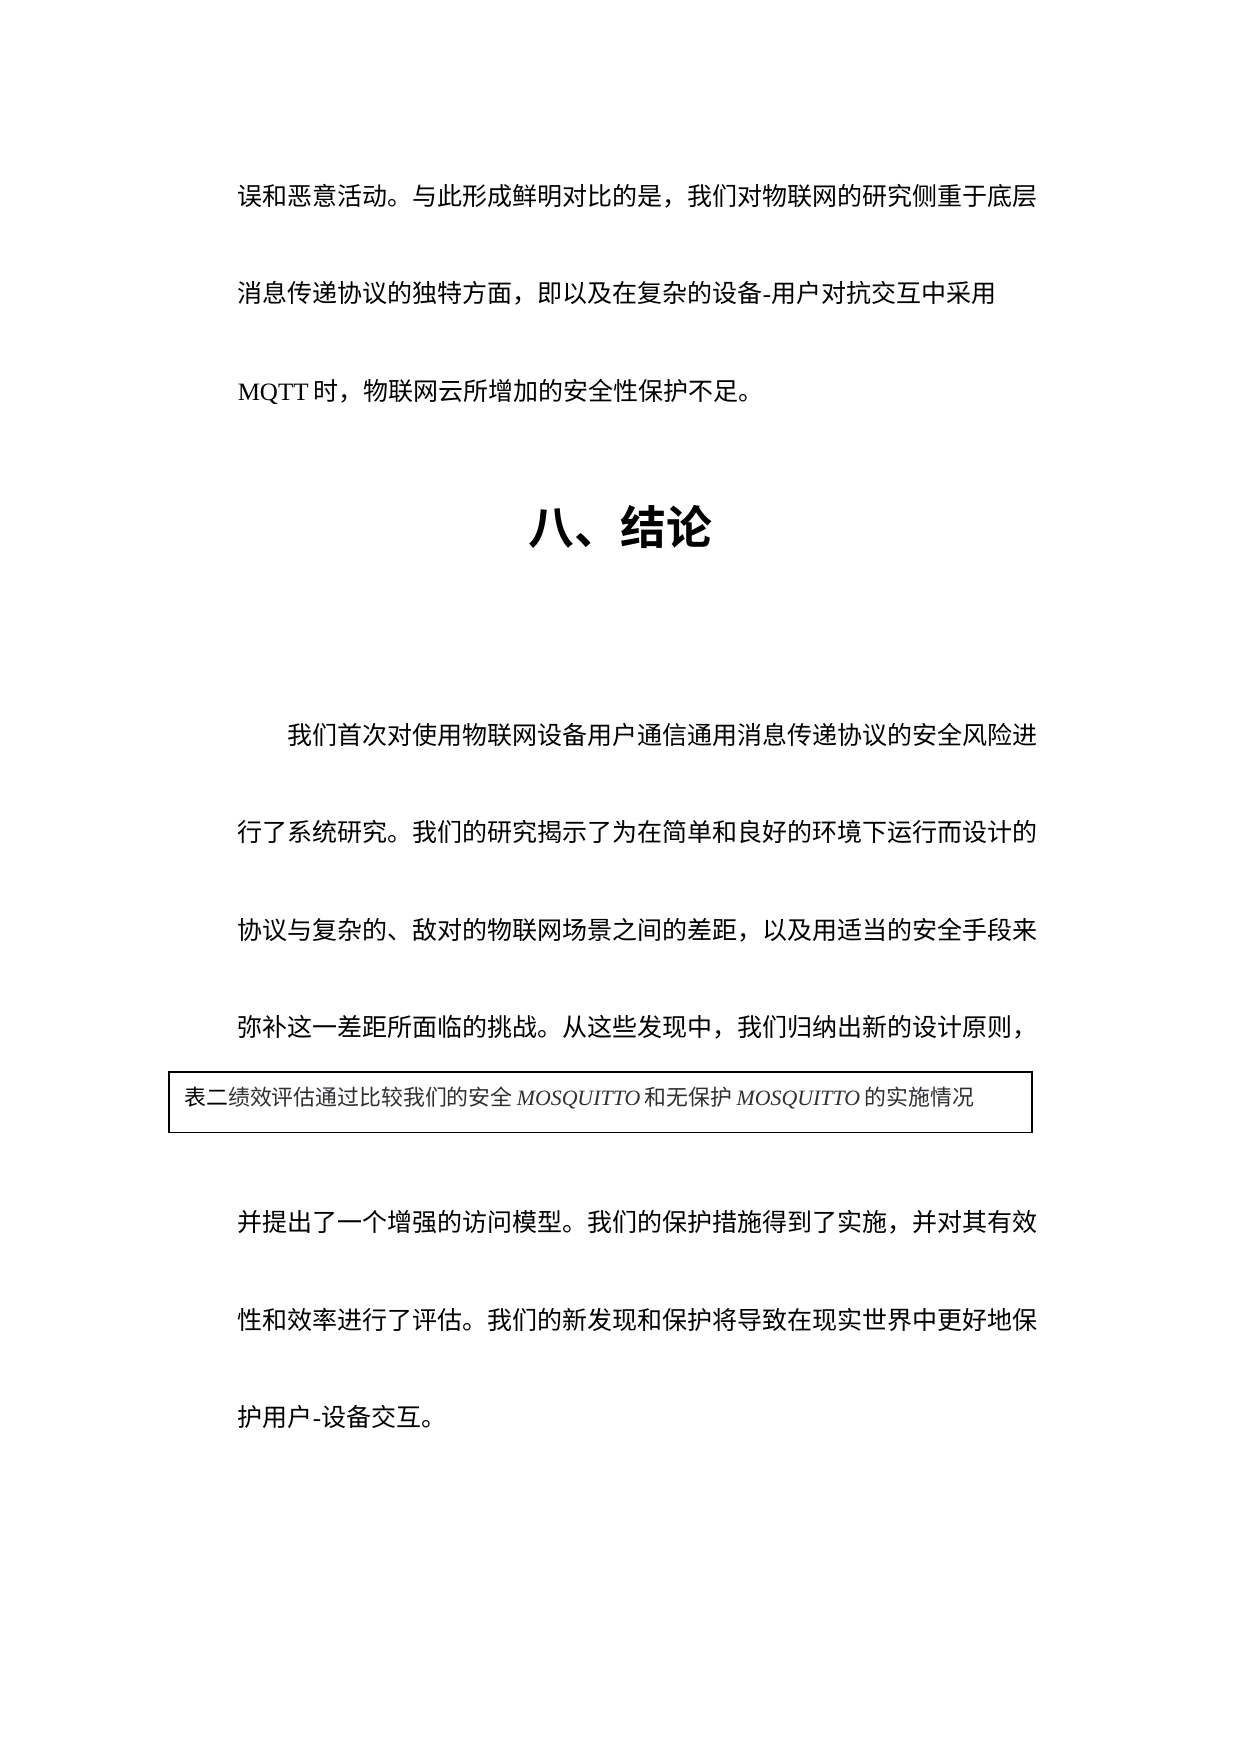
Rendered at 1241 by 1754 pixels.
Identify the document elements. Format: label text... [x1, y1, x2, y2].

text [238, 162, 1053, 422]
subtitle 八、结论 [187, 476, 1053, 573]
text 我们首次对使用物联网设备用户通信通用消息传递协议的安全风险进行了系统研究。我们的研究揭示了为在简单和良好的环境下运行而设计的协议与复杂的、敌对的物联网场景之间的差距，以及用适当的安全手段来弥补这一差距所面临的挑战。从这些发现中，我们归纳出新的设计原则，并提出了一个增强的访问模型。我们的保护措施得到了实施，并对其有效性和效率进行了评估。我们的新发现和保护将导致在现实世界中更好地保护用户-设备交互。 [238, 701, 1053, 1448]
